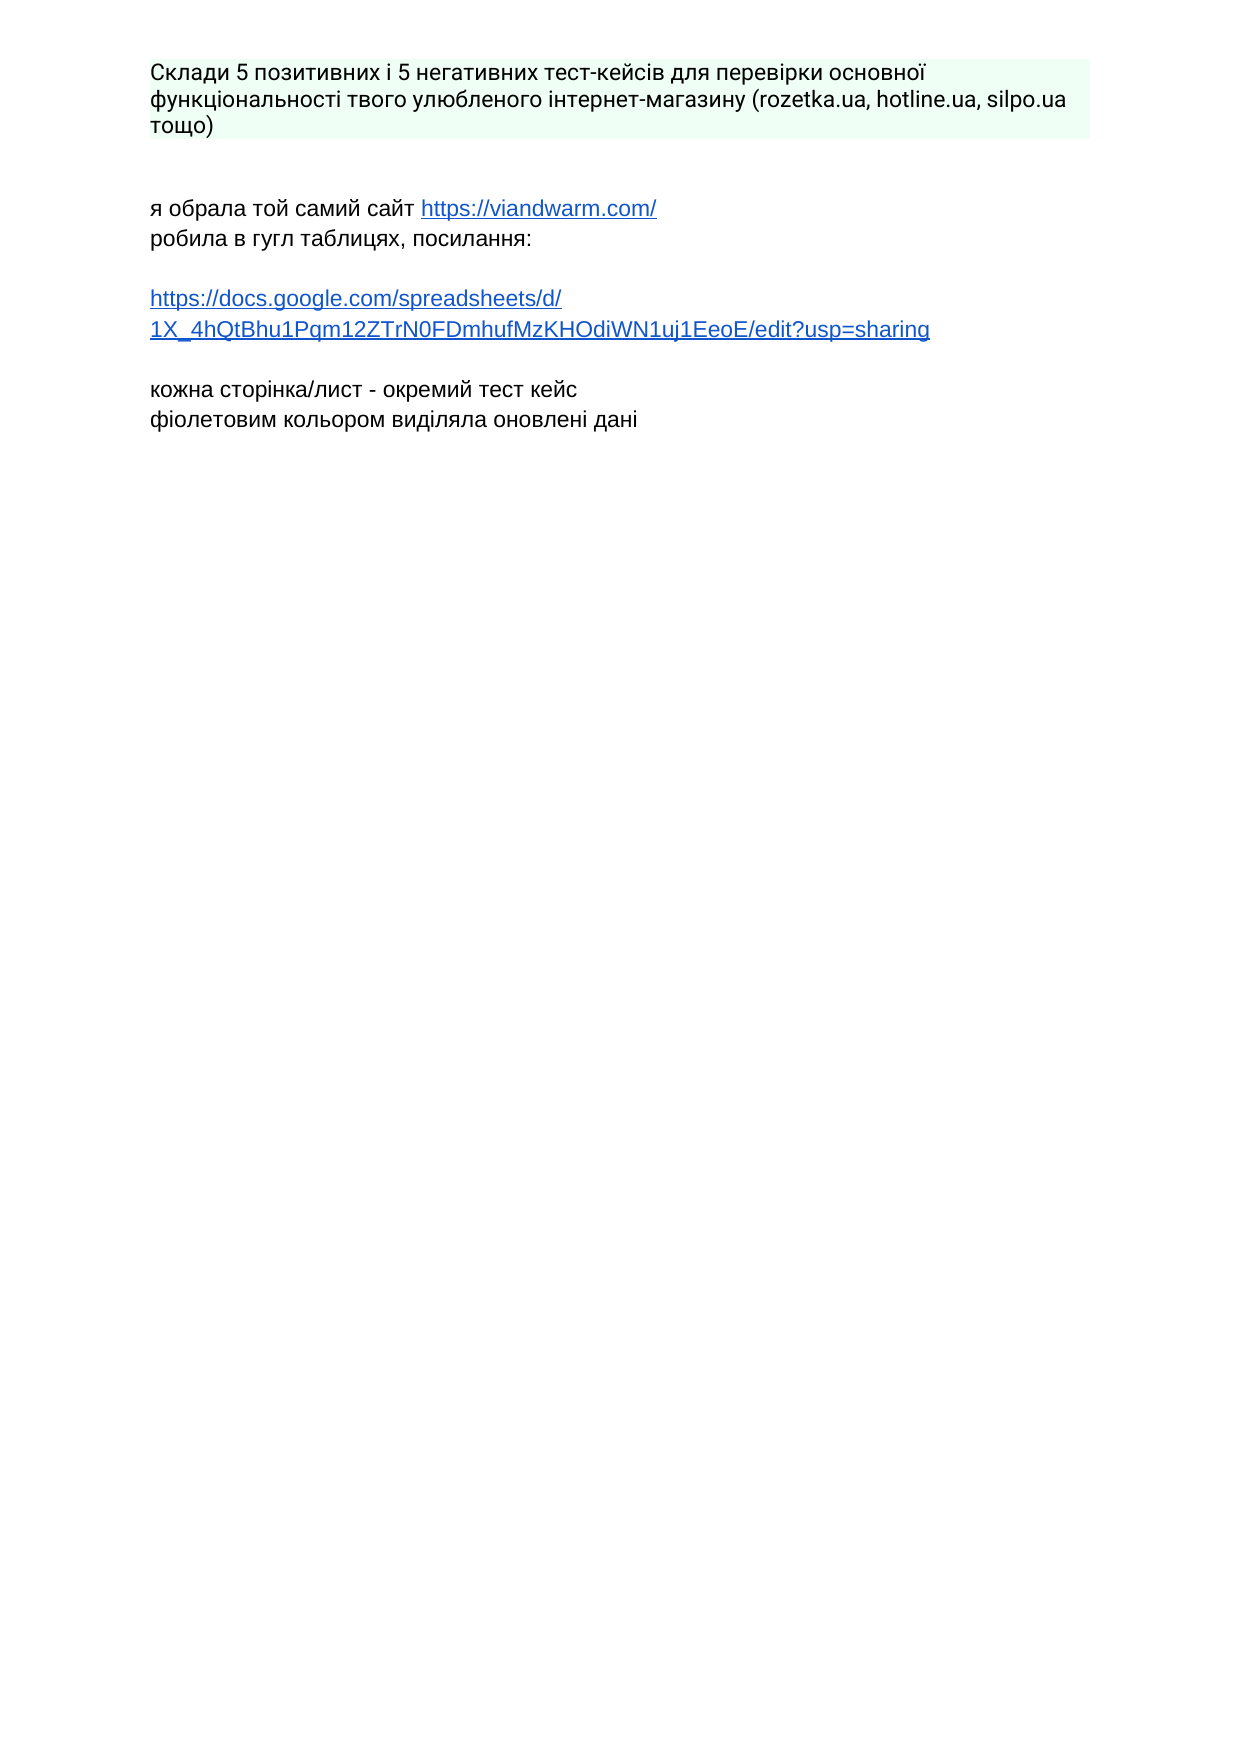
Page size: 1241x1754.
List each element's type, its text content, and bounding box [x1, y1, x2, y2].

text я обрала той самий сайт https://viandwarm.com/ [150, 195, 1090, 221]
text робила в гугл таблицях, посилання: [150, 225, 1090, 251]
text Склади 5 позитивних і 5 негативних тест-кейсів для перевірки основної функціональності твого улюбленого інтернет-магазину (rozetka.ua, hotline.ua, silpo.ua тощо) [150, 59, 1090, 139]
text кожна сторінка/лист - окремий тест кейс [150, 376, 1090, 402]
text https://docs.google.com/spreadsheets/d/1X_4hQtBhu1Pqm12ZTrN0FDmhufMzKHOdiWN1uj1EeoE/edit?usp=sharing [150, 285, 1090, 342]
text фіолетовим кольором виділяла оновлені дані [150, 406, 1090, 433]
